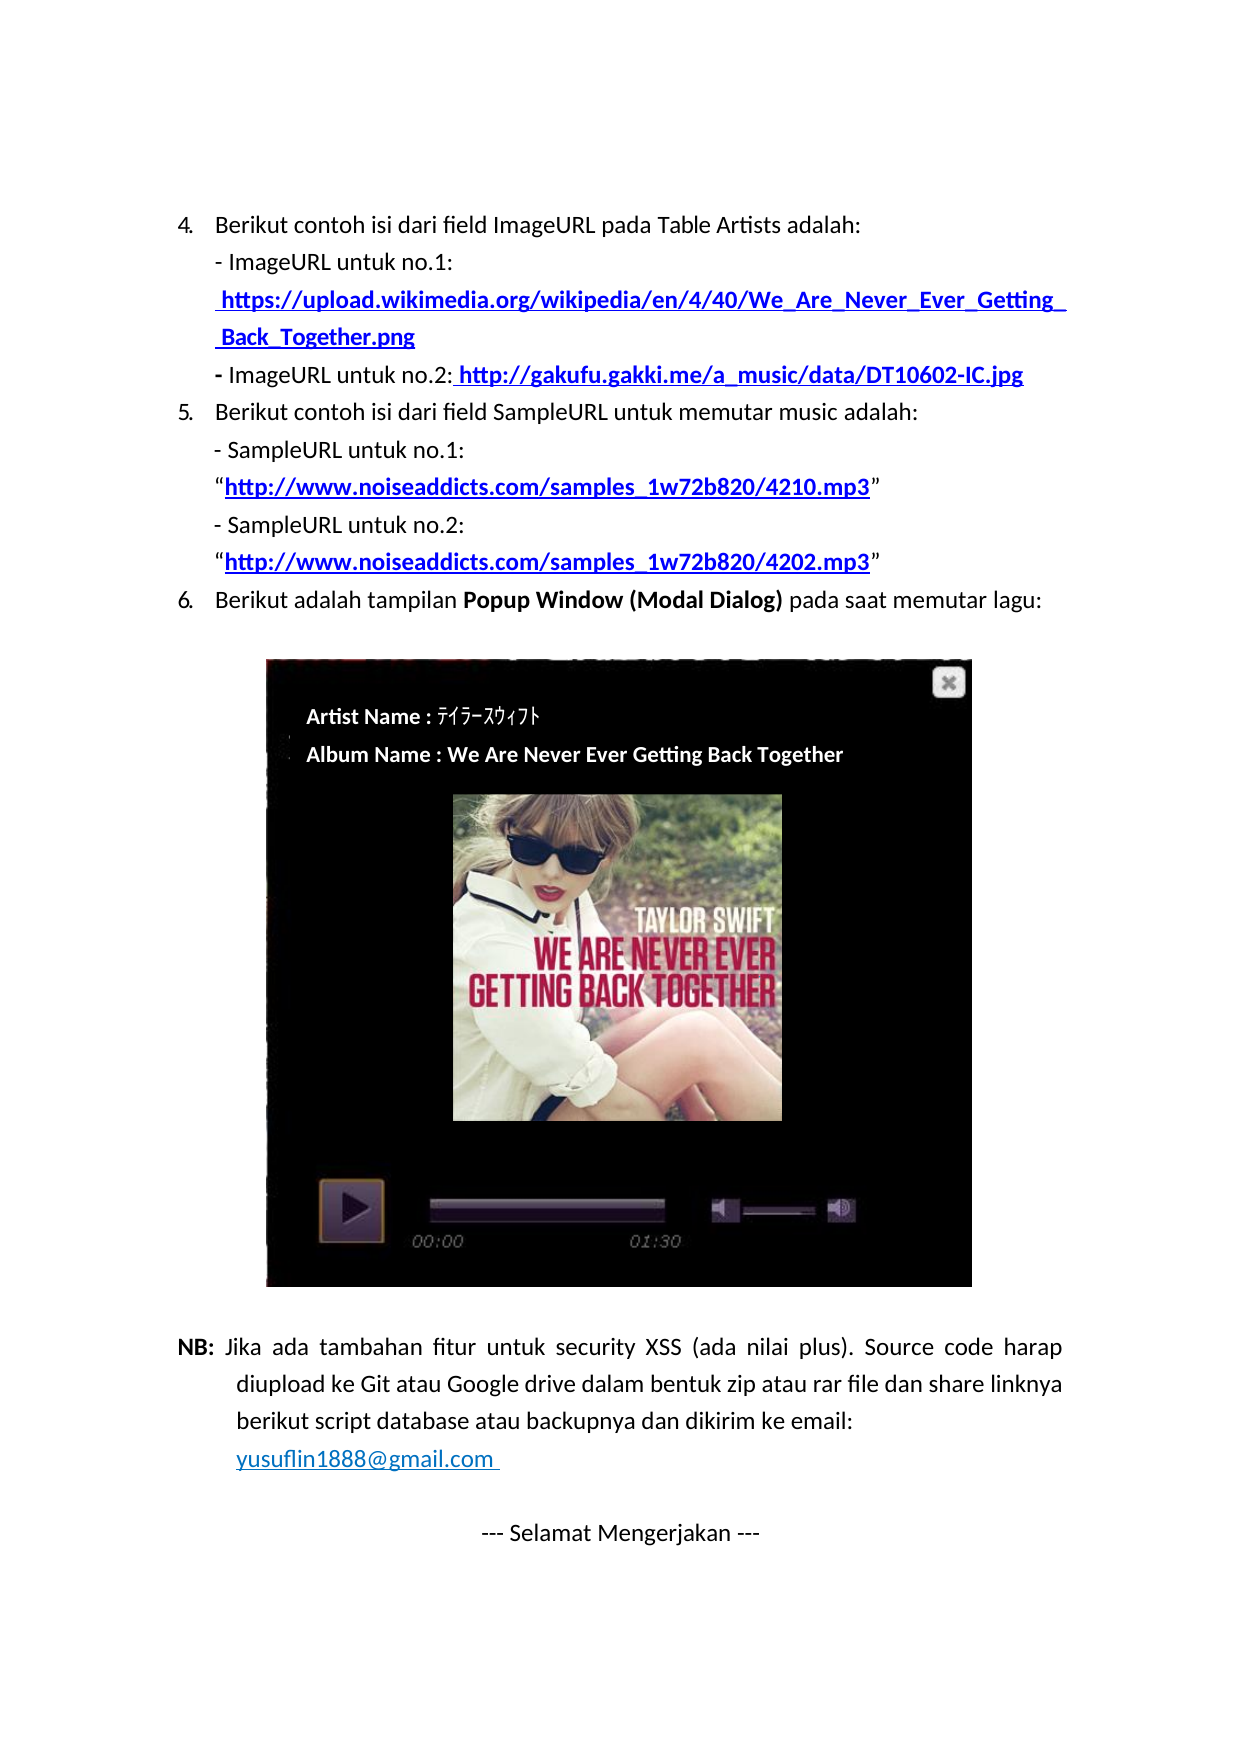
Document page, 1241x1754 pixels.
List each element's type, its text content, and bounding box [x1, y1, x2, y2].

picture [266, 659, 972, 1287]
list ImageURL untuk no.2: http://gakufu.gakki.me/a_music/data/DT10602-IC.jpg [214, 359, 1180, 389]
list Berikut adalah tampilan Popup Window (Modal Dialog) pada saat memutar lagu: [177, 584, 1180, 614]
text yusuflin1888@gmail.com [236, 1443, 1180, 1473]
list SampleURL untuk no.1: [214, 434, 1180, 464]
text “http://www.noiseaddicts.com/samples_1w72b820/4202.mp3” [214, 546, 1180, 577]
list Berikut contoh isi dari field SampleURL untuk memutar music adalah: [177, 396, 1180, 427]
text “http://www.noiseaddicts.com/samples_1w72b820/4210.mp3” [214, 471, 1180, 502]
list Berikut contoh isi dari field ImageURL pada Table Artists adalah: [177, 209, 1180, 239]
list SampleURL untuk no.2: [214, 509, 1180, 539]
list ImageURL untuk no.1: [214, 246, 1180, 277]
text https://upload.wikimedia.org/wikipedia/en/4/40/We_Are_Never_Ever_Getting_ [215, 284, 1180, 314]
text Back_Together.png [215, 321, 1180, 352]
text NB: Jika ada tambahan fitur untuk security XSS (ada nilai plus). Source code harap diupload ke Git atau Google drive dalam bentuk zip atau rar file dan share linknya berikut script database atau backupnya dan dikirim ke email: [177, 1331, 1064, 1436]
text --- Selamat Mengerjakan --- [85, 1518, 1156, 1548]
